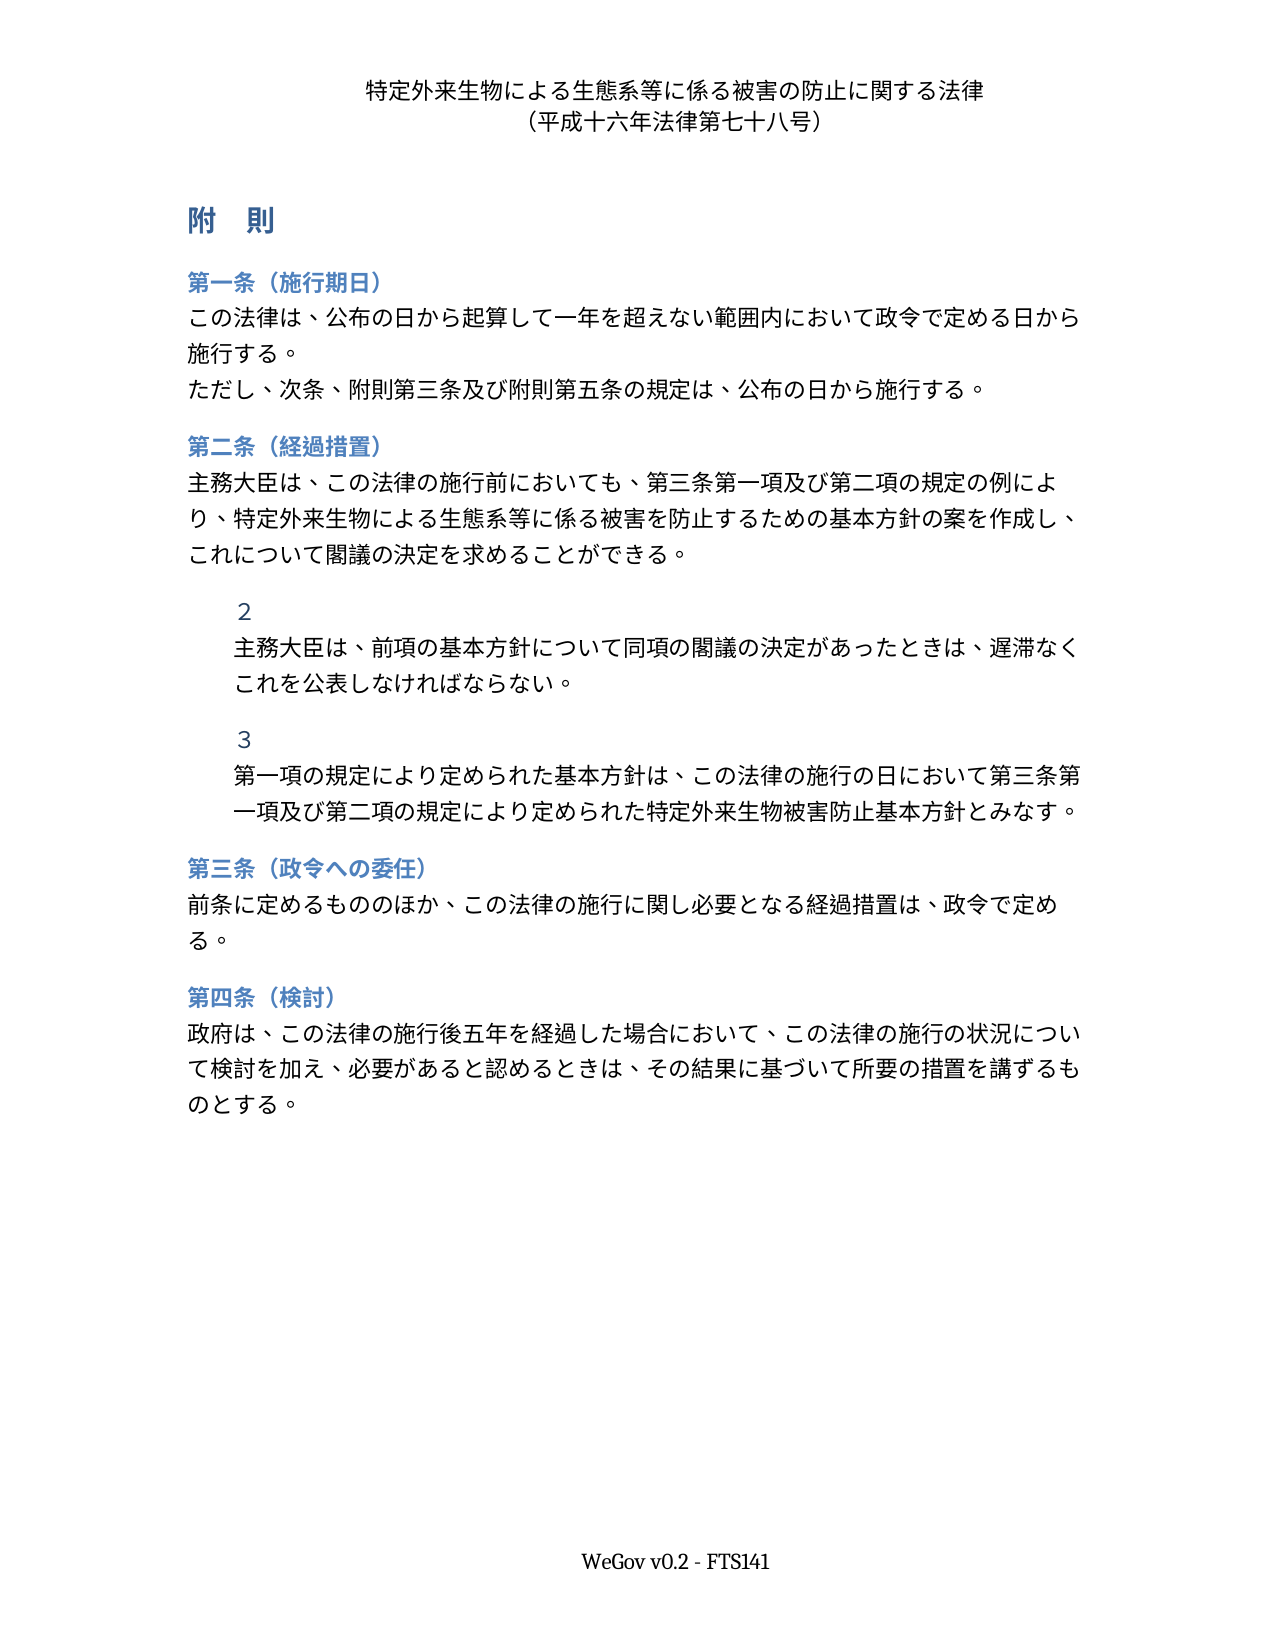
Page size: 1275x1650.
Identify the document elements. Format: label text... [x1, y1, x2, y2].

text 主務大臣は、この法律の施行前においても、第三条第一項及び第二項の規定の例により、特定外来生物による生態系等に係る被害を防止するための基本方針の案を作成し、これについて閣議の決定を求めることができる。 [187, 467, 1087, 570]
subtitle 第一条（施行期日） [187, 266, 1087, 298]
subtitle 第三条（政令への委任） [187, 853, 1087, 884]
text 政府は、この法律の施行後五年を経過した場合において、この法律の施行の状況について検討を加え、必要があると認めるときは、その結果に基づいて所要の措置を講ずるものとする。 [187, 1017, 1087, 1121]
subtitle ３ [233, 724, 1087, 756]
text この法律は、公布の日から起算して一年を超えない範囲内において政令で定める日から施行する。 ただし、次条、附則第三条及び附則第五条の規定は、公布の日から施行する。 [187, 302, 1087, 406]
subtitle 附 則 [187, 200, 1087, 240]
text 主務大臣は、前項の基本方針について同項の閣議の決定があったときは、遅滞なくこれを公表しなければならない。 [233, 632, 1087, 699]
subtitle 第四条（検討） [187, 982, 1087, 1013]
text 第一項の規定により定められた基本方針は、この法律の施行の日において第三条第一項及び第二項の規定により定められた特定外来生物被害防止基本方針とみなす。 [233, 760, 1087, 827]
subtitle ２ [233, 596, 1087, 627]
text 前条に定めるもののほか、この法律の施行に関し必要となる経過措置は、政令で定める。 [187, 889, 1087, 956]
subtitle 第二条（経過措置） [187, 431, 1087, 462]
